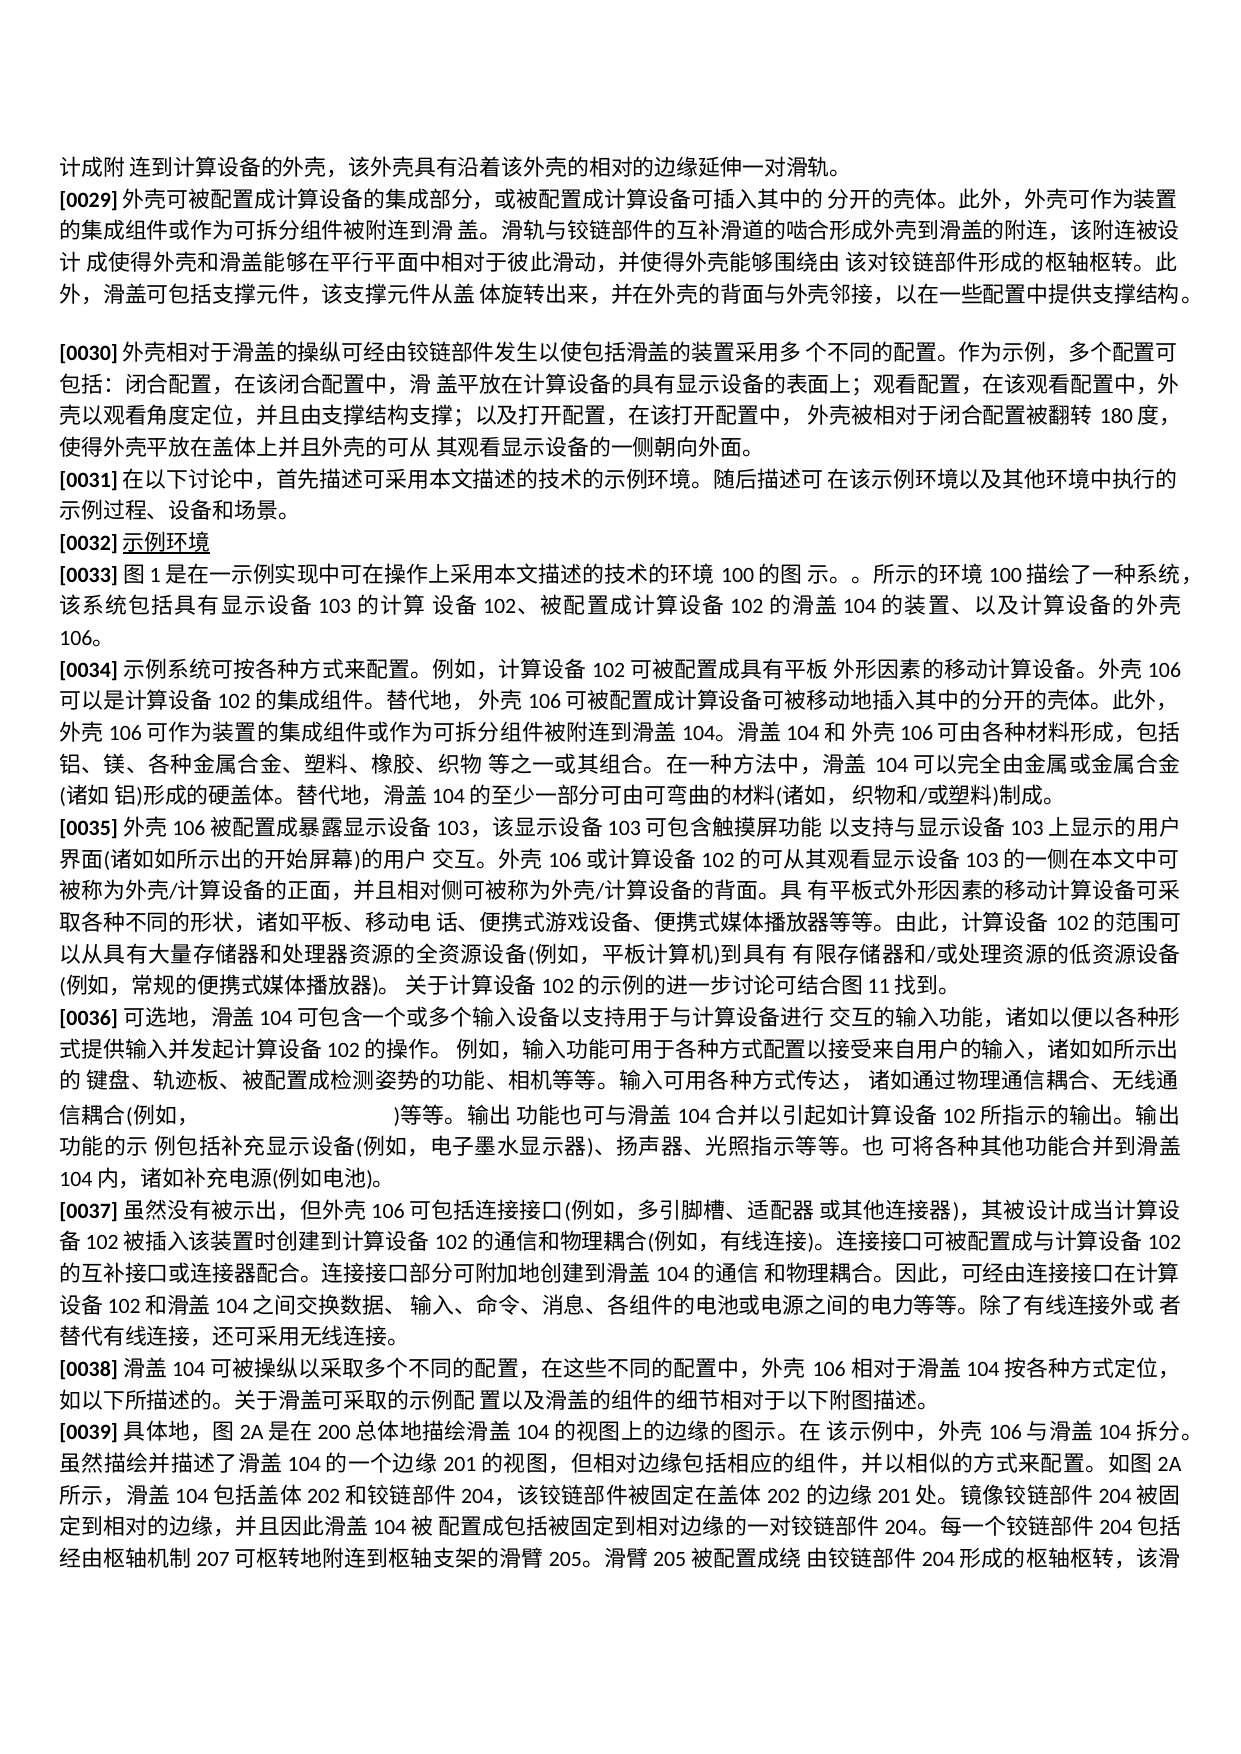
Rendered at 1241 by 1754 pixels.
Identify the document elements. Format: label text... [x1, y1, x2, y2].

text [59, 150, 1181, 182]
text [0035] 外壳106被配置成暴露显示设备103，该显示设备103可包含触摸屏功能 以支持与显示设备103上显示的用户界面(诸如如所示出的开始屏幕)的用户 交互。外壳106或计算设备102的可从其观看显示设备103的一侧在本文中可 被称为外壳/计算设备的正面，并且相对侧可被称为外壳/计算设备的背面。具 有平板式外形因素的移动计算设备可采取各种不同的形状，诸如平板、移动电 话、便携式游戏设备、便携式媒体播放器等等。由此，计算设备102的范围可 以从具有大量存储器和处理器资源的全资源设备(例如，平板计算机)到具有 有限存储器和/或处理资源的低资源设备(例如，常规的便携式媒体播放器)。 关于计算设备102的示例的进一步讨论可结合图11找到。 [59, 810, 1181, 1000]
text [0038] 滑盖104可被操纵以采取多个不同的配置，在这些不同的配置中，外壳106 相对于滑盖104按各种方式定位，如以下所描述的。关于滑盖可采取的示例配 置以及滑盖的组件的细节相对于以下附图描述。 [59, 1351, 1181, 1414]
text [0029] 外壳可被配置成计算设备的集成部分，或被配置成计算设备可插入其中的 分开的壳体。此外，外壳可作为装置的集成组件或作为可拆分组件被附连到滑 盖。滑轨与铰链部件的互补滑道的啮合形成外壳到滑盖的附连，该附连被设计 成使得外壳和滑盖能够在平行平面中相对于彼此滑动，并使得外壳能够围绕由 该对铰链部件形成的枢轴枢转。此外，滑盖可包括支撑元件，该支撑元件从盖 体旋转出来，并在外壳的背面与外壳邻接，以在一些配置中提供支撑结构。 [59, 182, 1181, 335]
text [0036] 可选地，滑盖104可包含一个或多个输入设备以支持用于与计算设备进行 交互的输入功能，诸如以便以各种形式提供输入并发起计算设备102的操作。 例如，输入功能可用于各种方式配置以接受来自用户的输入，诸如如所示出的 键盘、轨迹板、被配置成检测姿势的功能、相机等等。输入可用各种方式传达， 诸如通过物理通信耦合、无线通信耦合(例如，)等等。输出 功能也可与滑盖104合并以引起如计算设备102所指示的输出。输出功能的示 例包括补充显示设备(例如，电子墨水显示器)、扬声器、光照指示等等。也 可将各种其他功能合并到滑盖104内，诸如补充电源(例如电池)。 [59, 1000, 1181, 1193]
text [0037] 虽然没有被示出，但外壳106可包括连接接口(例如，多引脚槽、适配器 或其他连接器)，其被设计成当计算设备102被插入该装置时创建到计算设备 102的通信和物理耦合(例如，有线连接)。连接接口可被配置成与计算设备 102的互补接口或连接器配合。连接接口部分可附加地创建到滑盖104的通信 和物理耦合。因此，可经由连接接口在计算设备102和滑盖104之间交换数据、 输入、命令、消息、各组件的电池或电源之间的电力等等。除了有线连接外或 者替代有线连接，还可采用无线连接。 [59, 1193, 1181, 1351]
text [0030] 外壳相对于滑盖的操纵可经由铰链部件发生以使包括滑盖的装置采用多 个不同的配置。作为示例，多个配置可包括：闭合配置，在该闭合配置中，滑 盖平放在计算设备的具有显示设备的表面上；观看配置，在该观看配置中，外 壳以观看角度定位，并且由支撑结构支撑；以及打开配置，在该打开配置中， 外壳被相对于闭合配置被翻转180度，使得外壳平放在盖体上并且外壳的可从 其观看显示设备的一侧朝向外面。 [59, 335, 1181, 462]
text [0034] 示例系统可按各种方式来配置。例如，计算设备102可被配置成具有平板 外形因素的移动计算设备。外壳106可以是计算设备102的集成组件。替代地， 外壳106可被配置成计算设备可被移动地插入其中的分开的壳体。此外，外壳 106可作为装置的集成组件或作为可拆分组件被附连到滑盖104。滑盖104和 外壳106可由各种材料形成，包括铝、镁、各种金属合金、塑料、橡胶、织物 等之一或其组合。在一种方法中，滑盖104可以完全由金属或金属合金(诸如 铝)形成的硬盖体。替代地，滑盖104的至少一部分可由可弯曲的材料(诸如， 织物和/或塑料)制成。 [59, 652, 1181, 810]
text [59, 1414, 1181, 1573]
text [0031] 在以下讨论中，首先描述可采用本文描述的技术的示例环境。随后描述可 在该示例环境以及其他环境中执行的示例过程、设备和场景。 [59, 462, 1181, 525]
text [0032] 示例环境 [59, 525, 1181, 557]
text [0033] 图1是在一示例实现中可在操作上采用本文描述的技术的环境100的图 示。。所示的环境100描绘了一种系统，该系统包括具有显示设备103的计算 设备102、被配置成计算设备102的滑盖104的装置、以及计算设备的外壳106。 [59, 557, 1181, 652]
